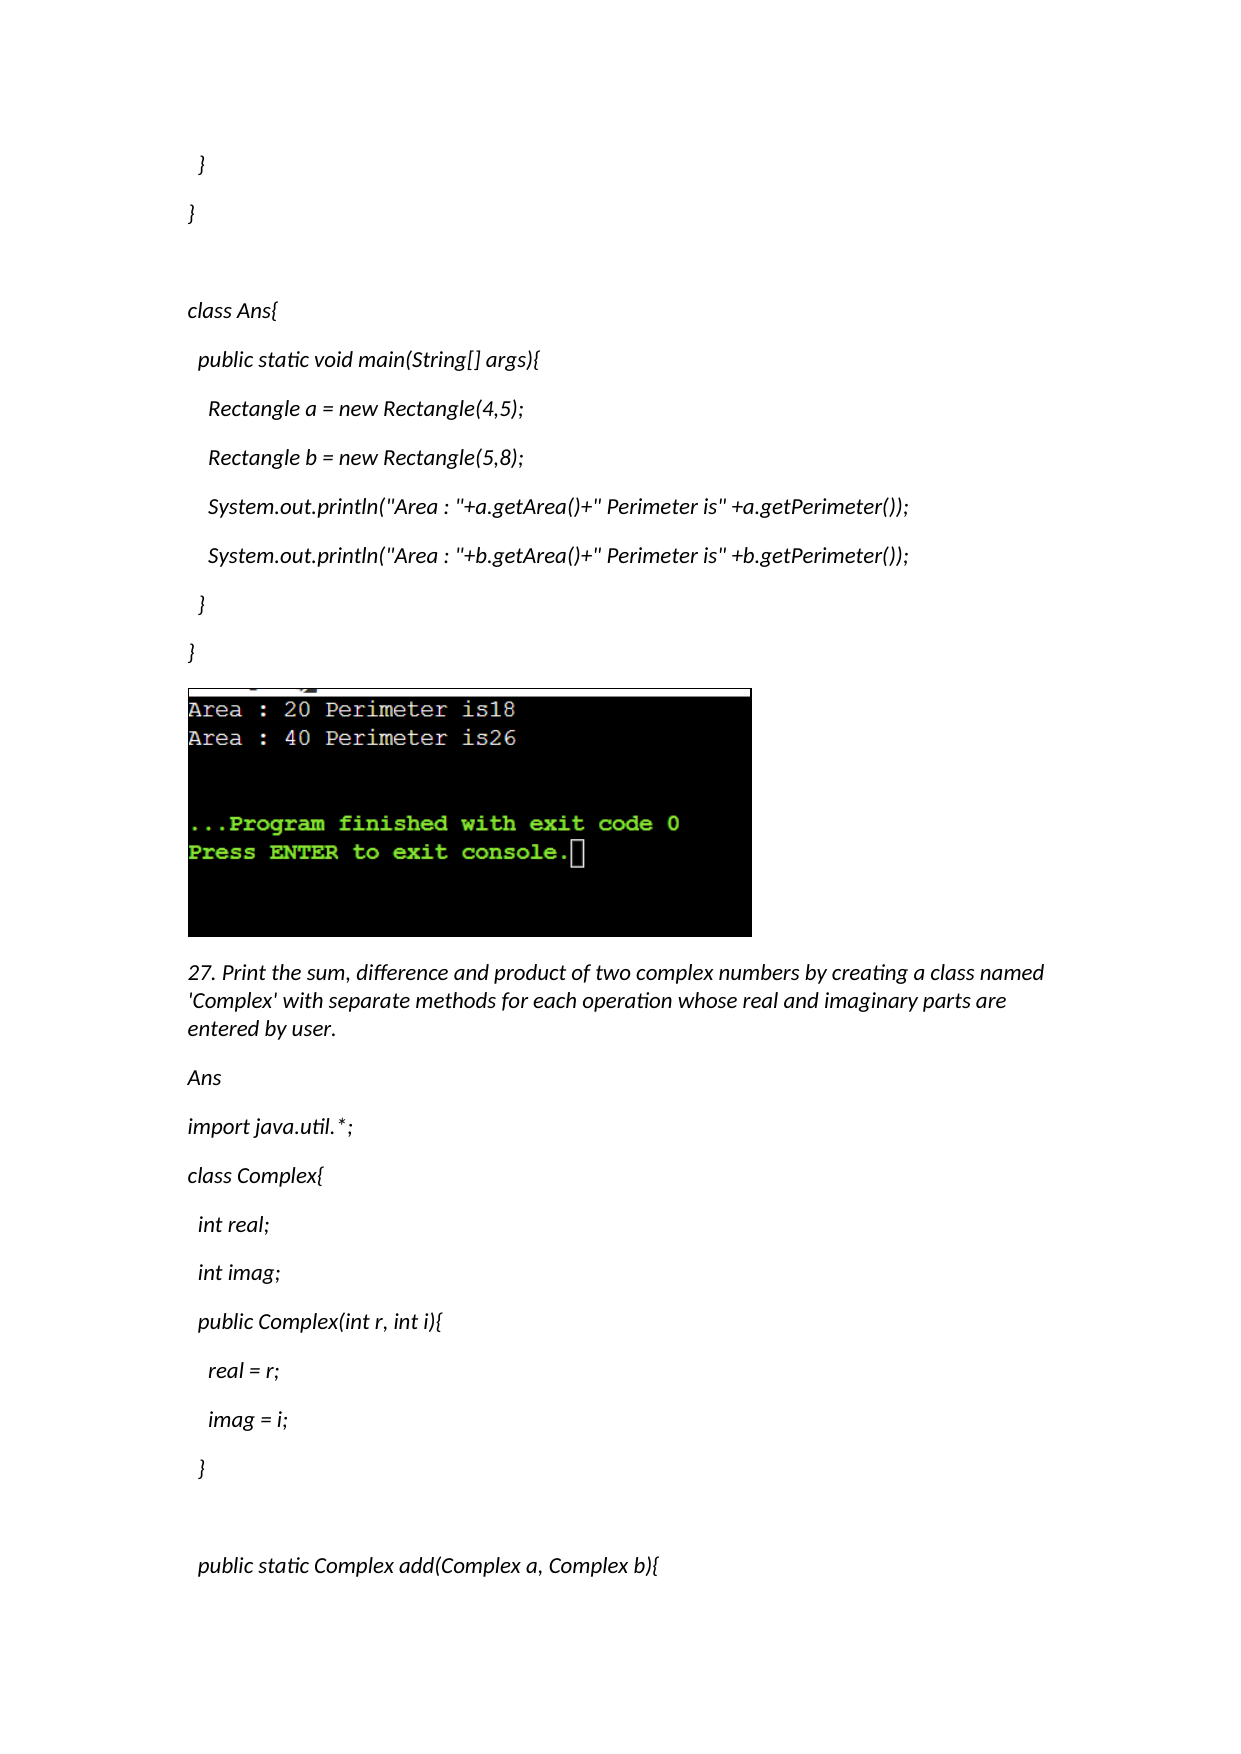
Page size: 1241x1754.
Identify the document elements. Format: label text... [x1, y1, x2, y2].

text Rectangle b = new Rectangle(5,8); [187, 443, 1053, 471]
text public Complex(int r, int i){ [187, 1307, 1053, 1335]
text } [187, 199, 1053, 227]
text } [187, 1454, 1053, 1482]
text import java.util.*; [187, 1112, 1053, 1140]
text real = r; [187, 1356, 1053, 1384]
text class Complex{ [187, 1161, 1053, 1189]
text 27. Print the sum, difference and product of two complex numbers by creating a class named 'Complex' with separate methods for each operation whose real and imaginary parts are entered by user. [187, 958, 1053, 1042]
text imag = i; [187, 1405, 1053, 1433]
text } [187, 590, 1053, 618]
text class Ans{ [187, 297, 1053, 324]
text int real; [187, 1210, 1053, 1238]
text System.out.println("Area : "+a.getArea()+" Perimeter is" +a.getPerimeter()); [187, 492, 1053, 520]
text int imag; [187, 1258, 1053, 1287]
text Rectangle a = new Rectangle(4,5); [187, 394, 1053, 422]
text public static void main(String[] args){ [187, 345, 1053, 373]
text System.out.println("Area : "+b.getArea()+" Perimeter is" +b.getPerimeter()); [187, 541, 1053, 569]
text } [187, 150, 1053, 178]
text public static Complex add(Complex a, Complex b){ [187, 1552, 1053, 1580]
text } [187, 638, 1053, 667]
text Ans [187, 1063, 1053, 1091]
